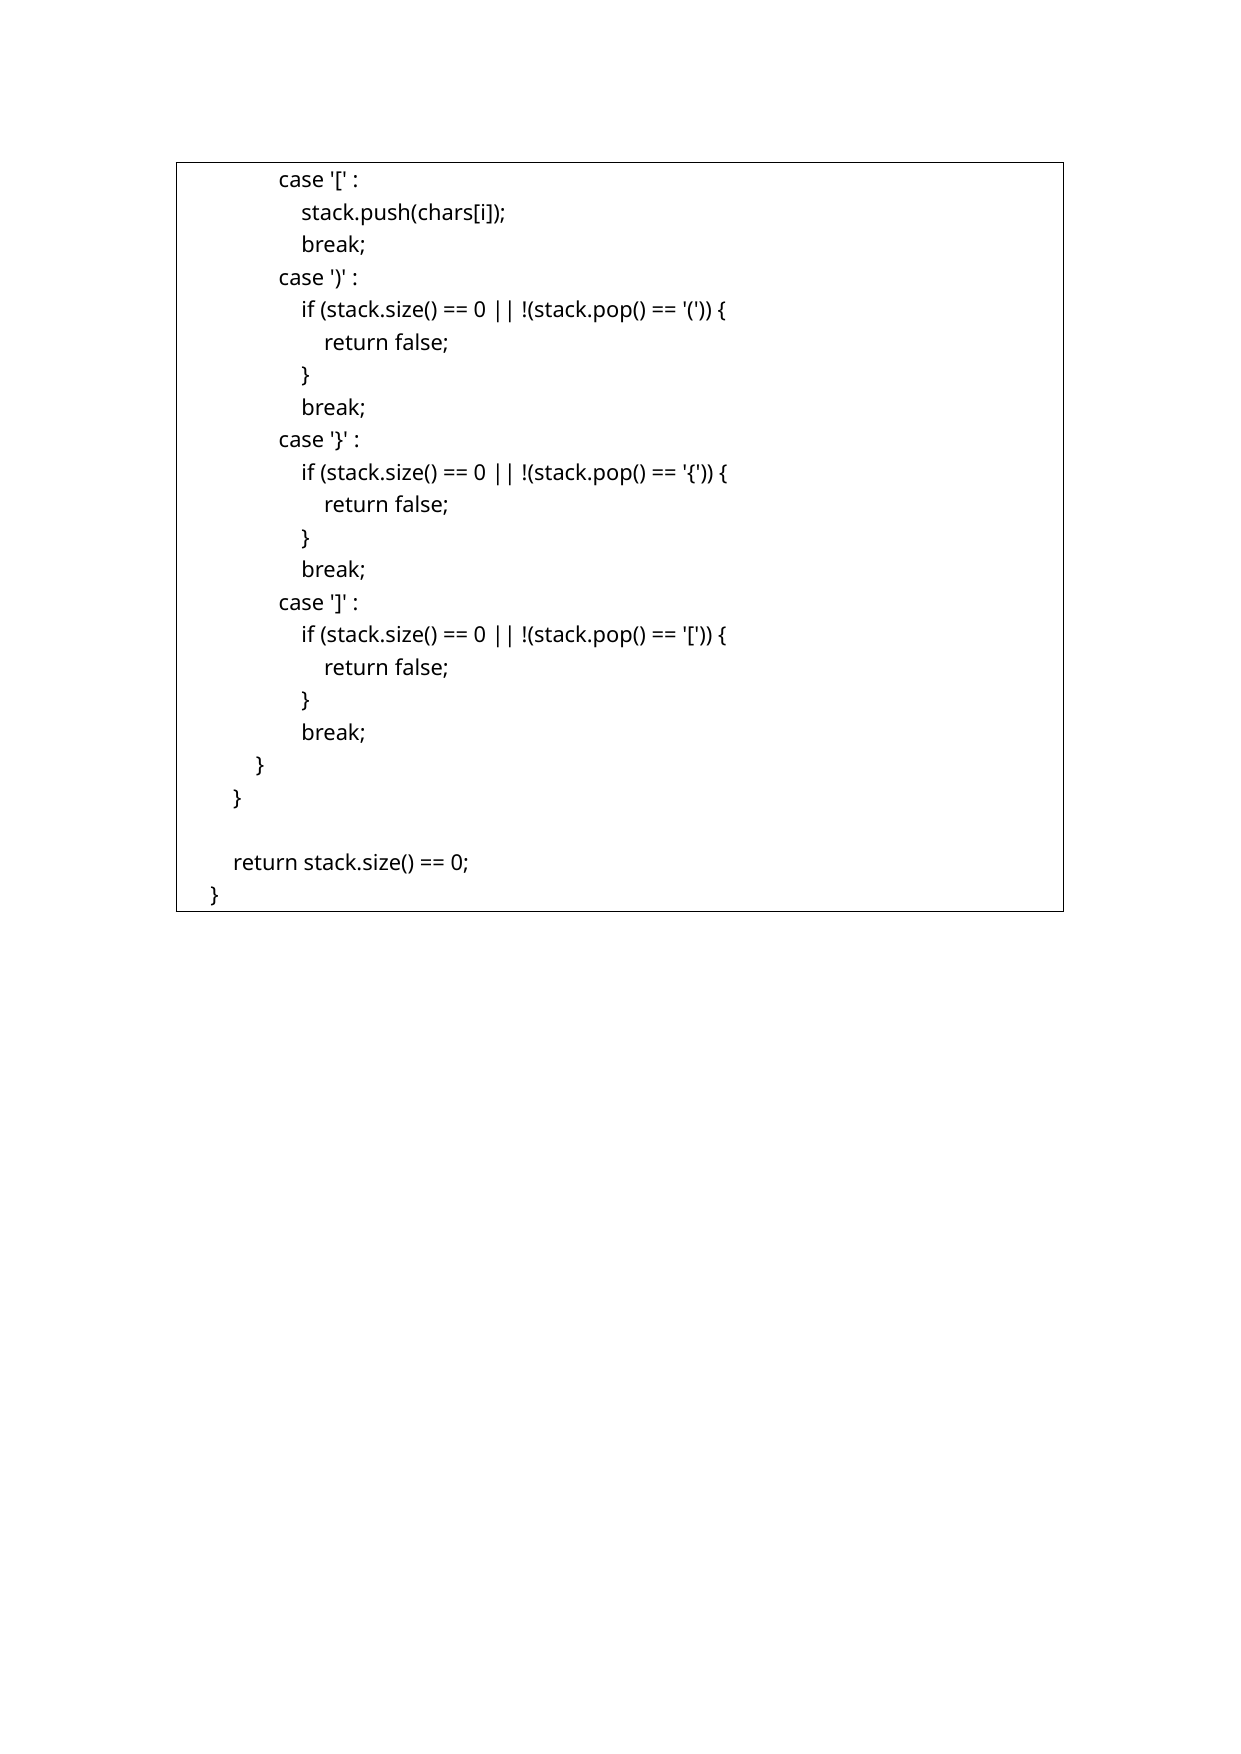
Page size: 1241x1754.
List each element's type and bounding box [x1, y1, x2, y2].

table_header [177, 163, 1063, 911]
